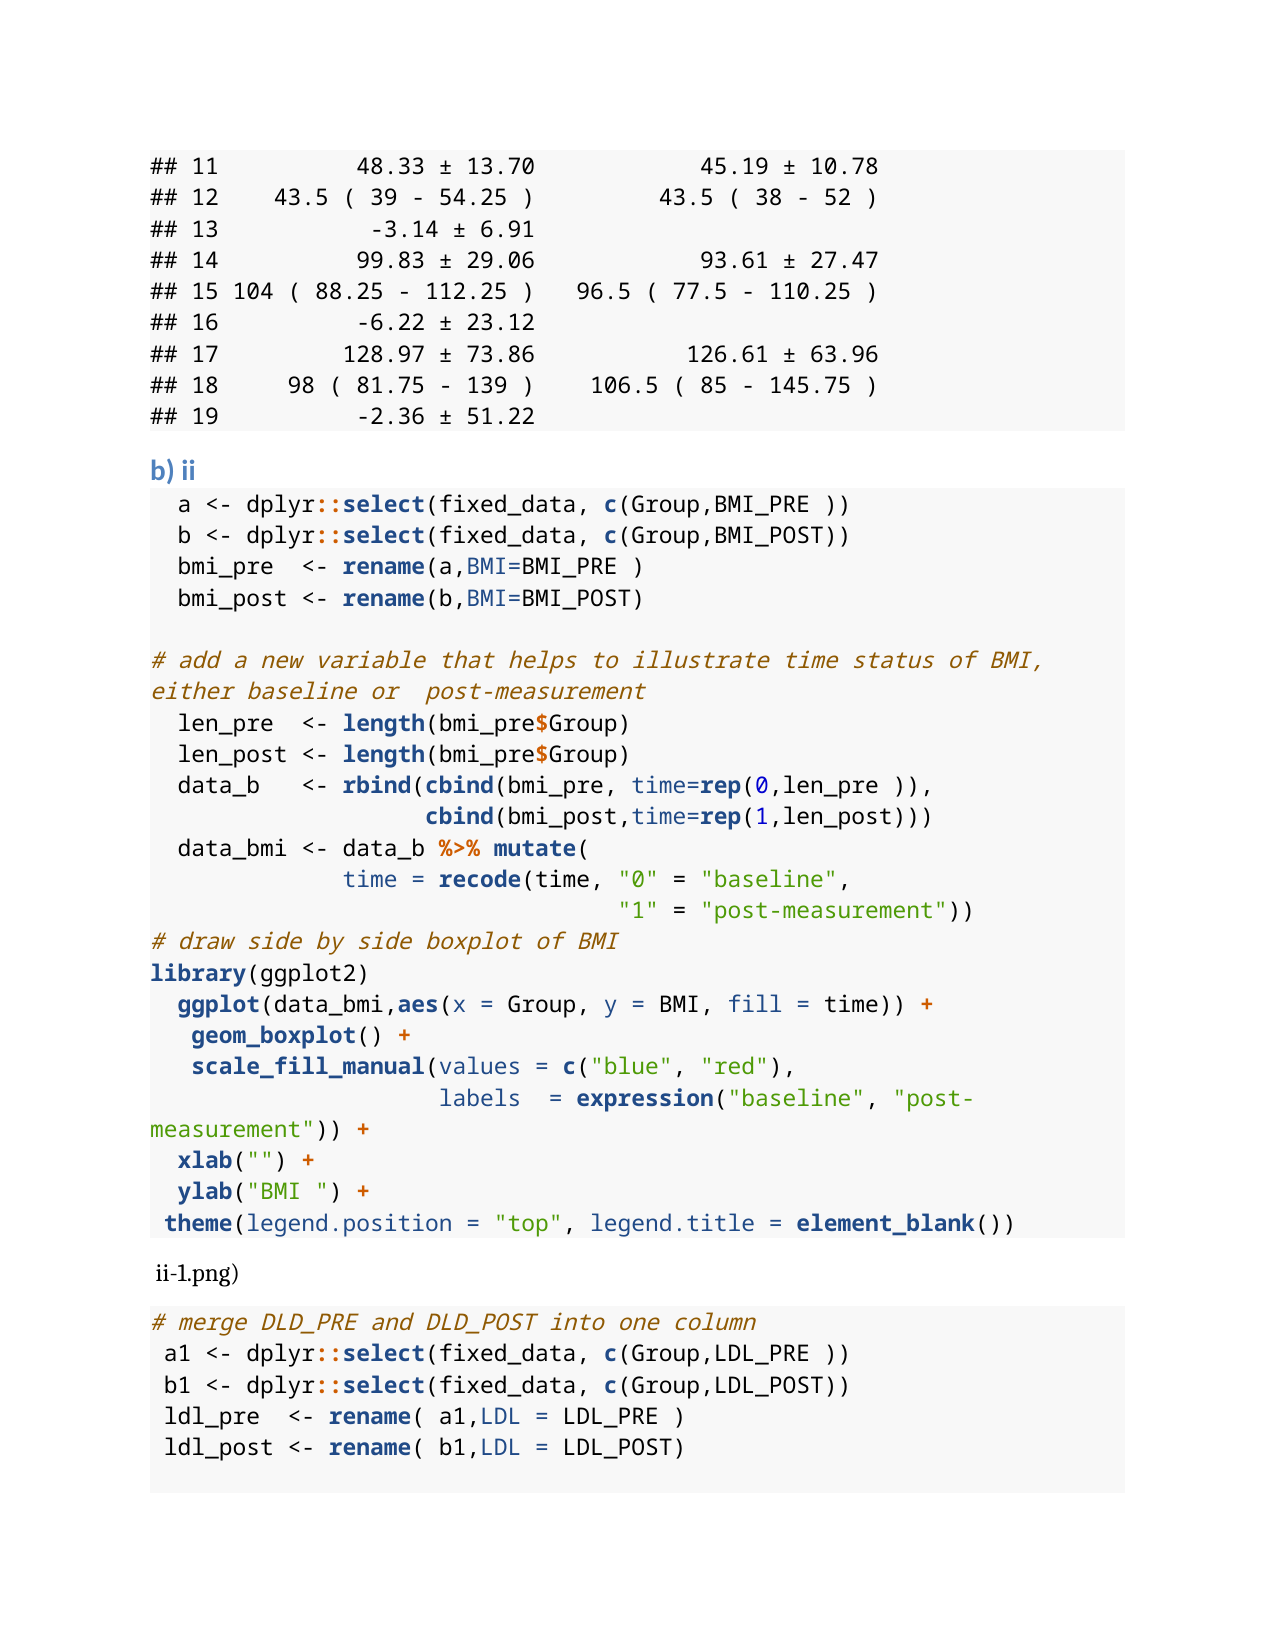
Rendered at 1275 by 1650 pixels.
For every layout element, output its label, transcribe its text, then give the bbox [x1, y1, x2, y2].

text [150, 1306, 1125, 1493]
text a <- dplyr::select(fixed_data, c(Group,BMI_PRE )) b <- dplyr::select(fixed_data, c(Group,BMI_POST)) bmi_pre <- rename(a,BMI=BMI_PRE ) bmi_post <- rename(b,BMI=BMI_POST) # add a new variable that helps to illustrate time status of BMI, either baseline or post-measurement len_pre <- length(bmi_pre$Group) len_post <- length(bmi_pre$Group) data_b <- rbind(cbind(bmi_pre, time=rep(0,len_pre )), cbind(bmi_post,time=rep(1,len_post))) data_bmi <- data_b %>% mutate( time = recode(time, "0" = "baseline", "1" = "post-measurement")) # draw side by side boxplot of BMI library(ggplot2) ggplot(data_bmi,aes(x = Group, y = BMI, fill = time)) + geom_boxplot() + scale_fill_manual(values = c("blue", "red"), labels = expression("baseline", "post-measurement")) + xlab("") + ylab("BMI ") + theme(legend.position = "top", legend.title = element_blank()) [150, 488, 1125, 1238]
subtitle b) ii [150, 452, 1125, 488]
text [150, 150, 1125, 431]
text ii-1.png) [150, 1258, 1125, 1287]
